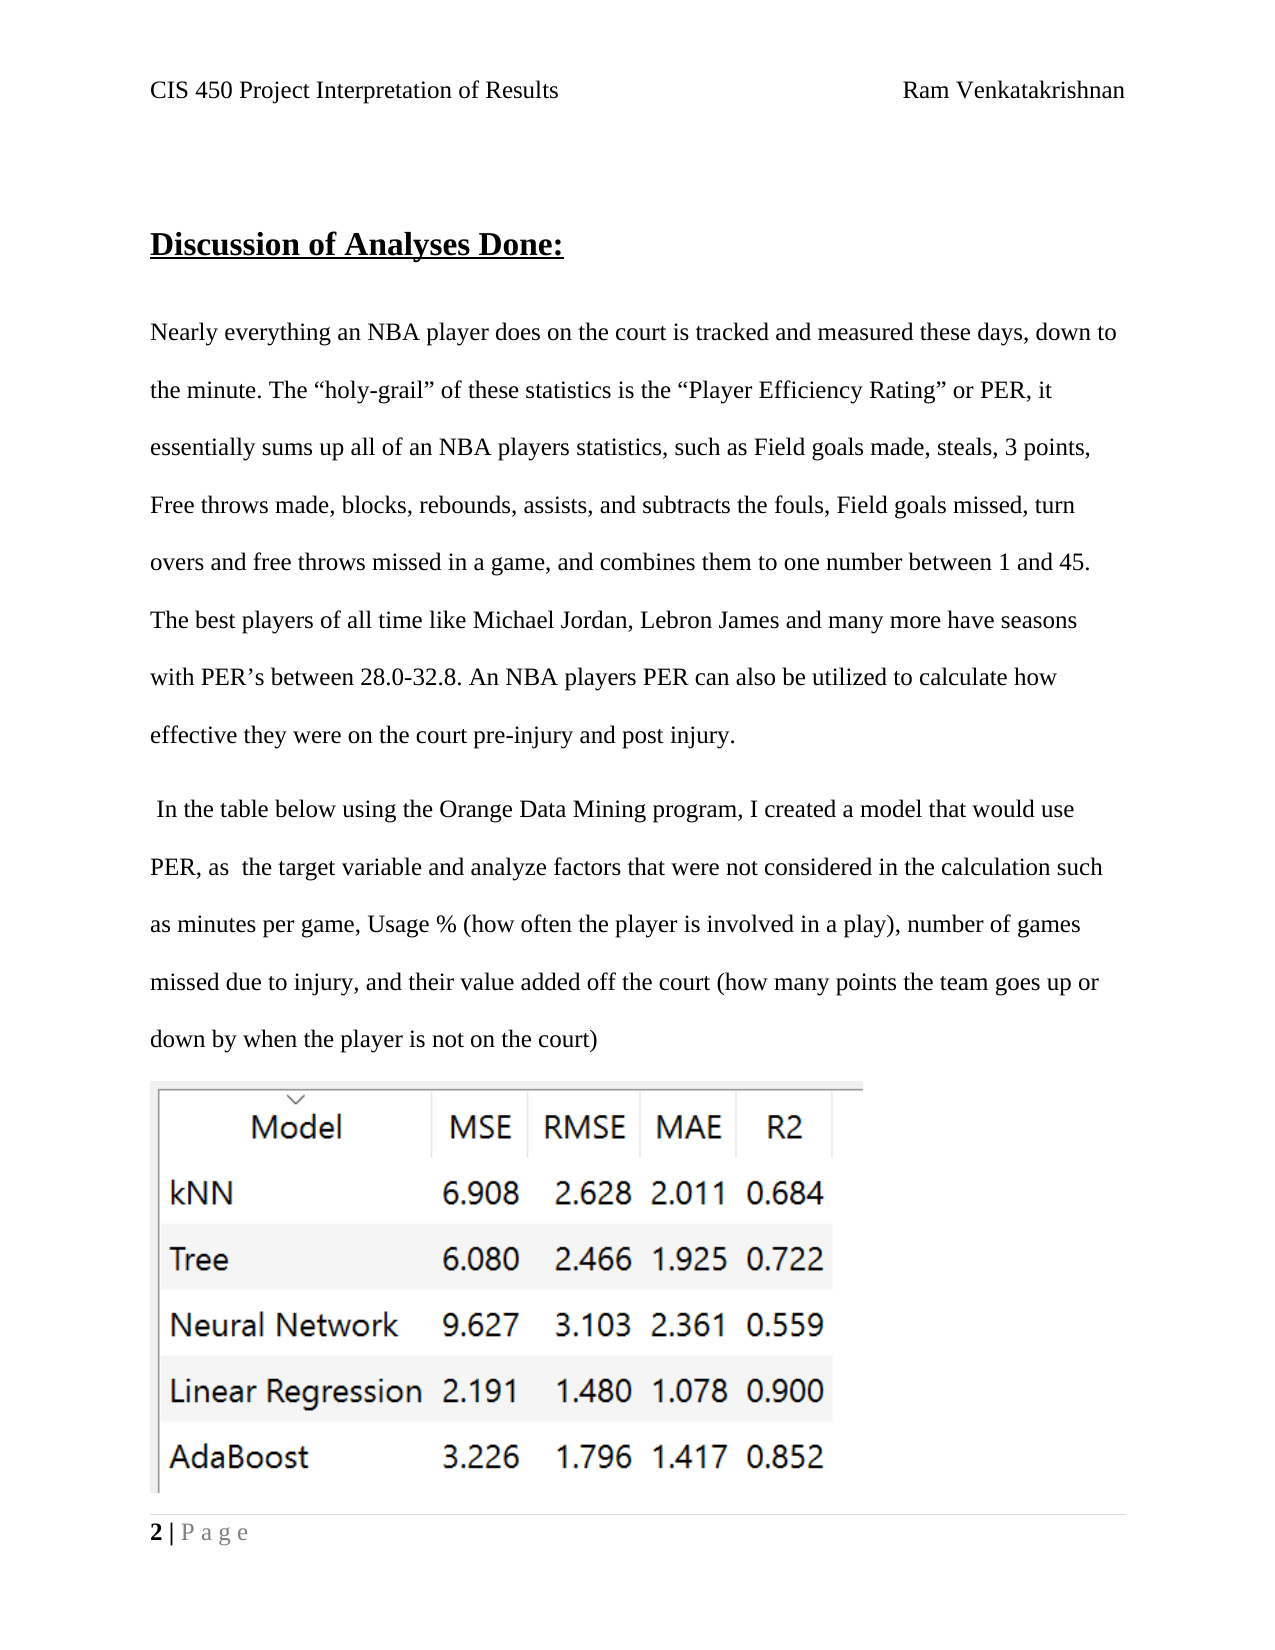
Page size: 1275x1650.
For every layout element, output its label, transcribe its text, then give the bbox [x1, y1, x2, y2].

picture [150, 1081, 863, 1493]
text Discussion of Analyses Done: [150, 224, 1125, 262]
text Nearly everything an NBA player does on the court is tracked and measured these days, down to the minute. The “holy-grail” of these statistics is the “Player Efficiency Rating” or PER, it essentially sums up all of an NBA players statistics, such as Field goals made, steals, 3 points, Free throws made, blocks, rebounds, assists, and subtracts the fouls, Field goals missed, turn overs and free throws missed in a game, and combines them to one number between 1 and 45. The best players of all time like Michael Jordan, Lebron James and many more have seasons with PER’s between 28.0-32.8. An NBA players PER can also be utilized to calculate how effective they were on the court pre-injury and post injury. [150, 317, 1125, 749]
